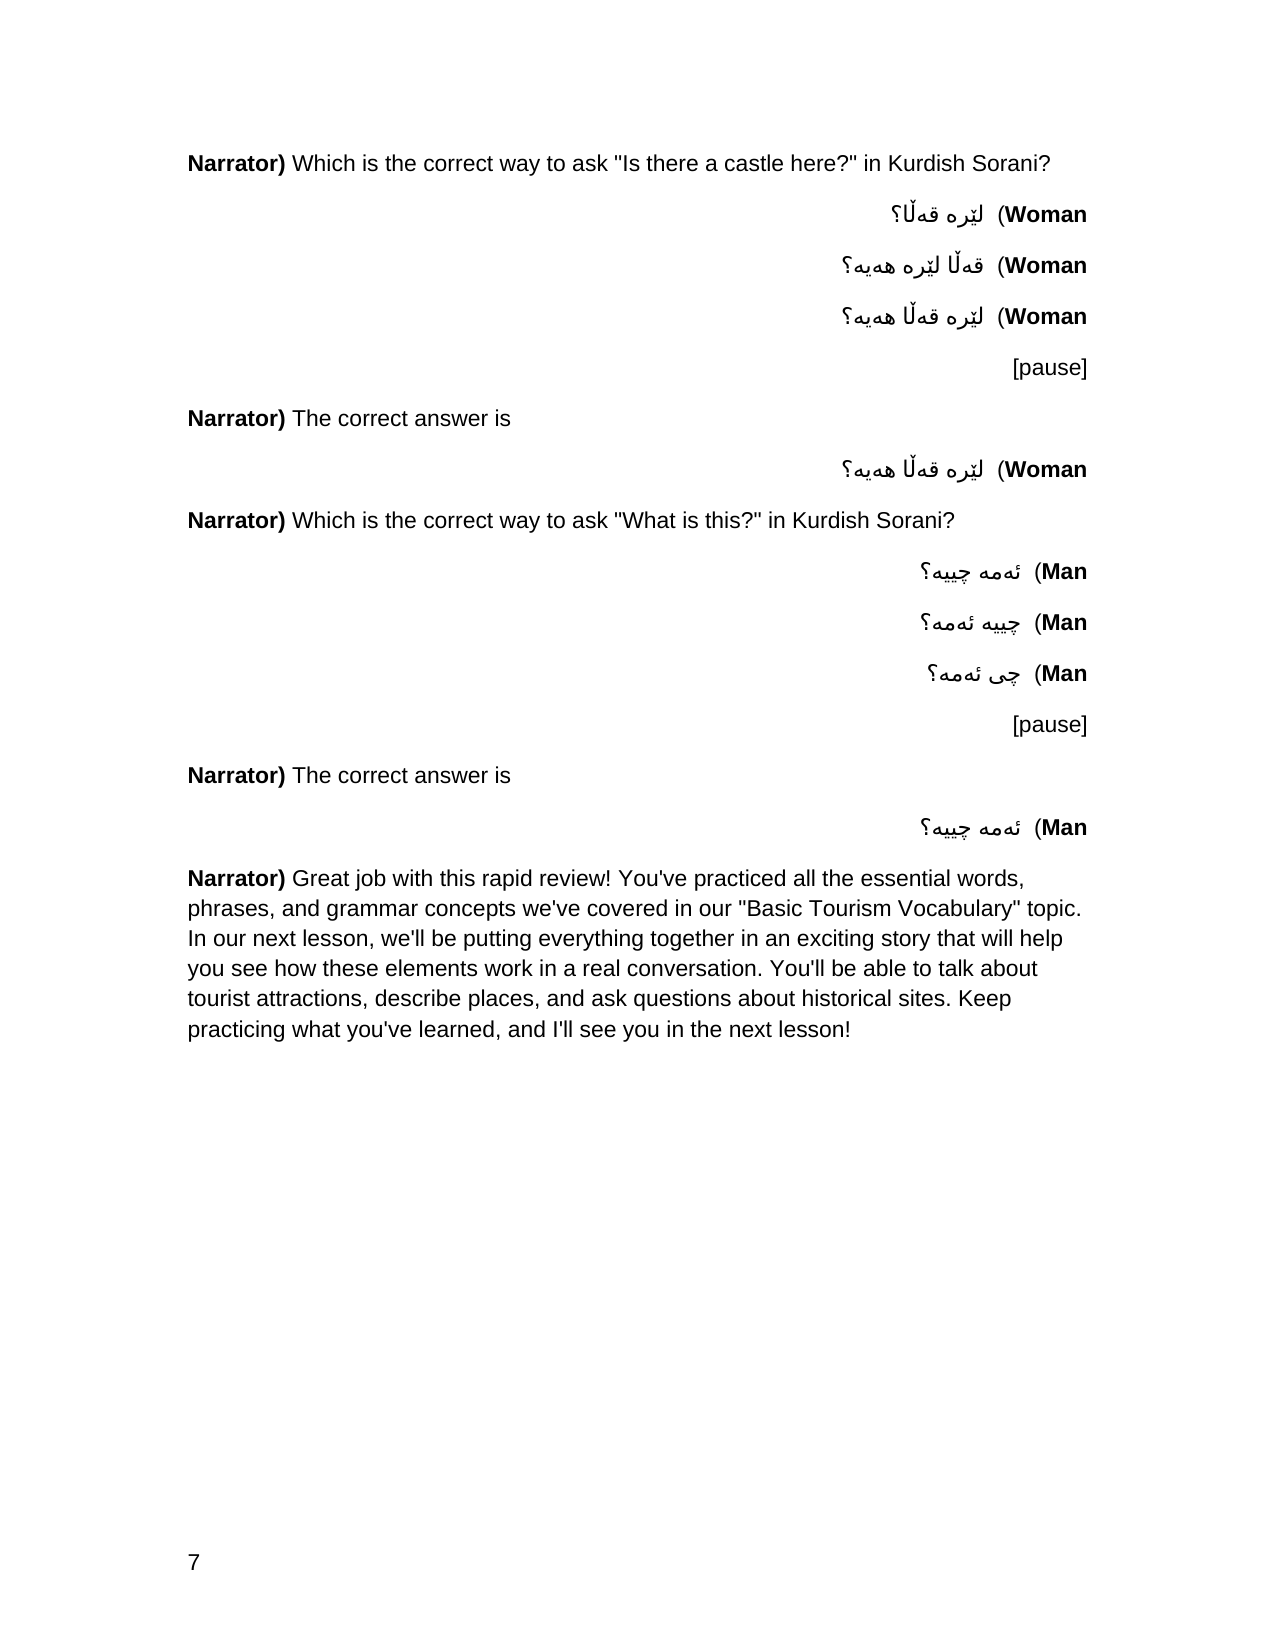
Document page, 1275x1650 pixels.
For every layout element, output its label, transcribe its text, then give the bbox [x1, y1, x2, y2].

text Narrator) Great job with this rapid review! You've practiced all the essential words, phrases, and grammar concepts we've covered in our "Basic Tourism Vocabulary" topic. In our next lesson, we'll be putting everything together in an exciting story that will help you see how these elements work in a real conversation. You'll be able to talk about tourist attractions, describe places, and ask questions about historical sites. Keep practicing what you've learned, and I'll see you in the next lesson! [187, 864, 1087, 1042]
text Woman) لێرە قەڵا هەیە؟ [187, 303, 1087, 329]
text Narrator) The correct answer is [187, 762, 1087, 789]
text Man) چی ئەمە؟ [187, 660, 1087, 687]
text Woman) لێرە قەڵا هەیە؟ [187, 456, 1087, 483]
text Man) ئەمە چییە؟ [187, 558, 1087, 585]
text Narrator) Which is the correct way to ask "Is there a castle here?" in Kurdish Sorani? [187, 150, 1087, 176]
text Narrator) Which is the correct way to ask "What is this?" in Kurdish Sorani? [187, 507, 1087, 534]
text Woman) لێرە قەڵا؟ [187, 201, 1087, 227]
text Man) ئەمە چییە؟ [187, 813, 1087, 840]
text Man) چییە ئەمە؟ [187, 609, 1087, 636]
text [pause] [187, 711, 1087, 738]
text Woman) قەڵا لێرە هەیە؟ [187, 252, 1087, 278]
text Narrator) The correct answer is [187, 405, 1087, 432]
text [pause] [187, 354, 1087, 381]
